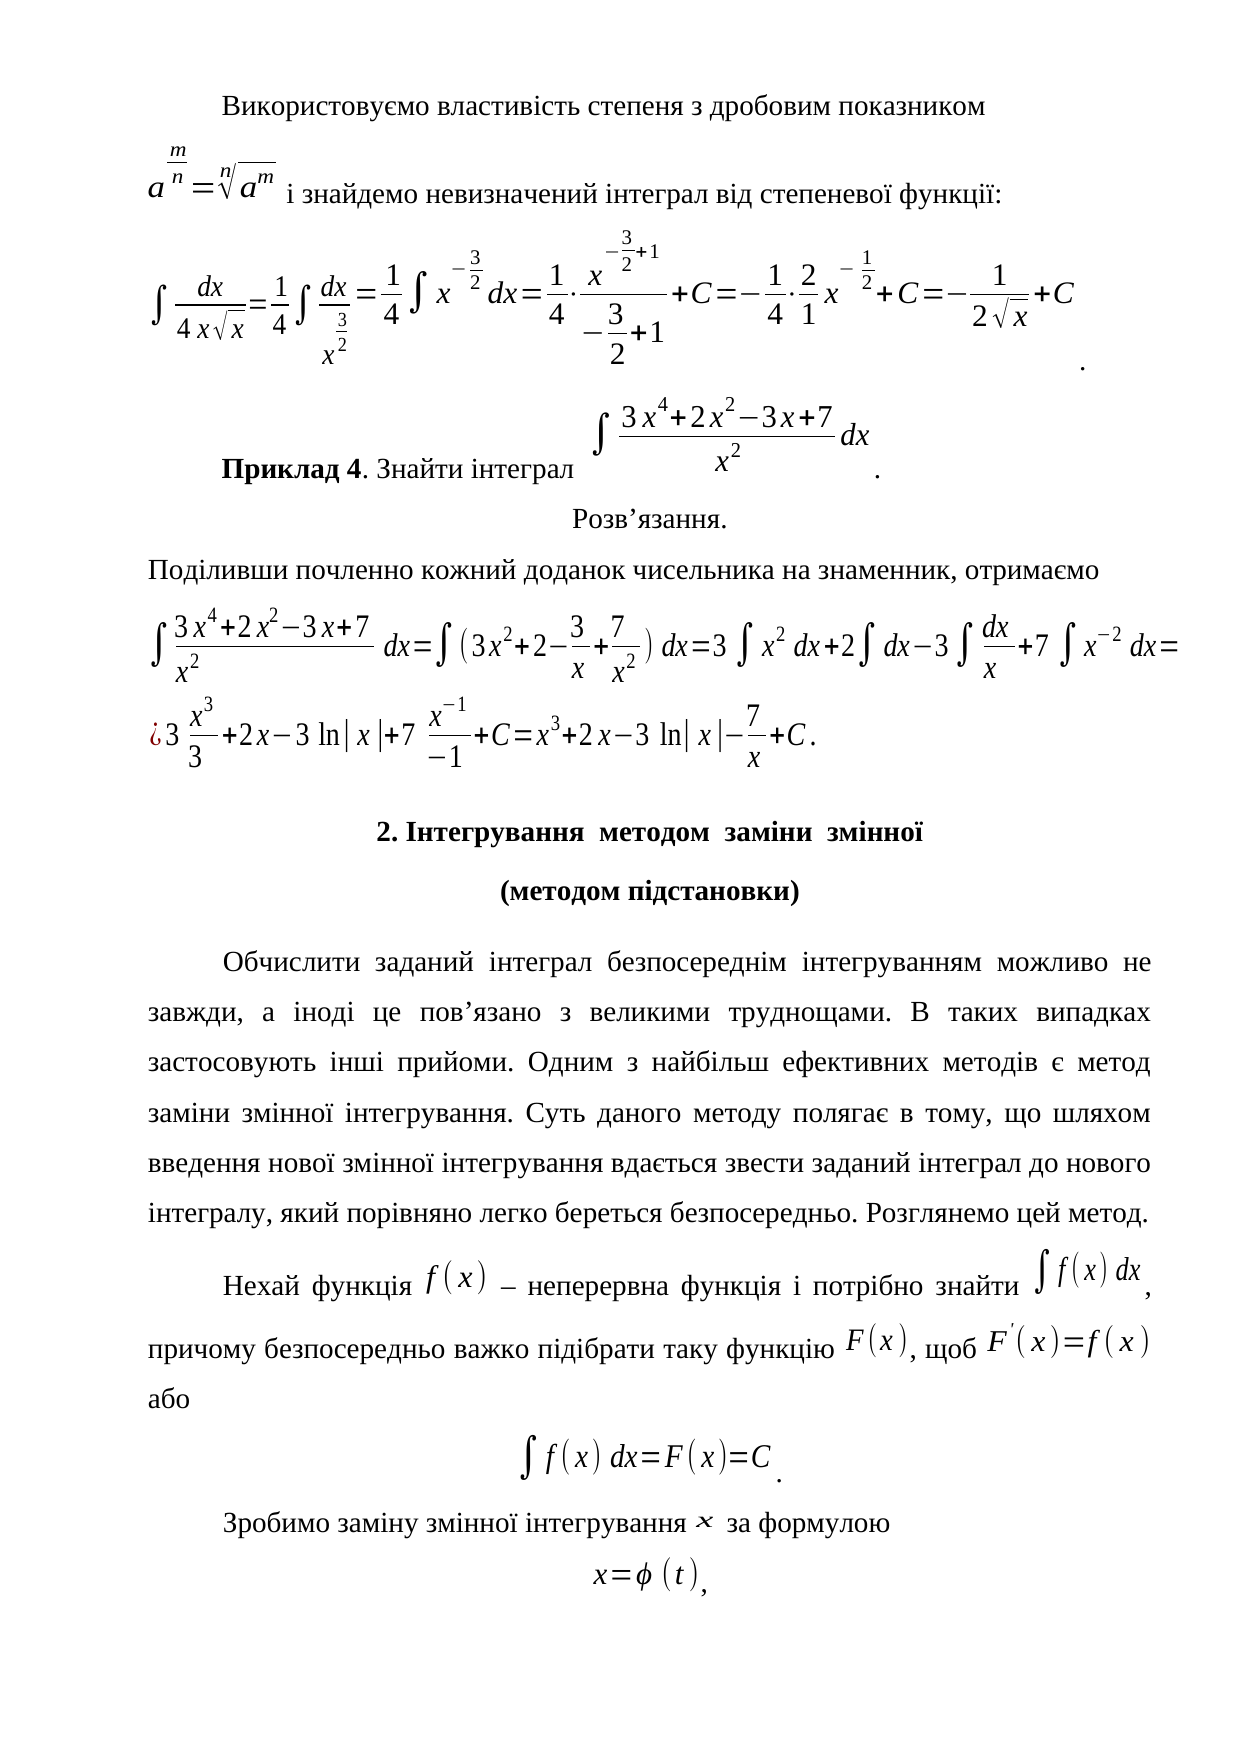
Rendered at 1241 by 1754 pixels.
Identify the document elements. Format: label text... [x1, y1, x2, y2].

text Приклад 4. Знайти інтеграл . [148, 394, 1152, 485]
text (методом підстановки) [148, 873, 1152, 906]
text Нехай функція – неперервна функція і потрібно знайти , причому безпосередньо важко підібрати таку функцію , щоб або [148, 1246, 1152, 1415]
text , [148, 1555, 1152, 1599]
text . [148, 1432, 1152, 1488]
text Обчислити заданий інтеграл безпосереднім інтегруванням можливо не завжди, а іноді це пов’язано з великими труднощами. В таких випадках застосовують інші прийоми. Одним з найбільш ефективних методів є метод заміни змінної інтегрування. Суть даного методу полягає в тому, що шляхом введення нової змінної інтегрування вдається звести заданий інтеграл до нового інтегралу, який порівняно легко береться безпосередньо. Розглянемо цей метод. [148, 944, 1152, 1229]
text . [148, 227, 1152, 377]
text Зробимо заміну змінної інтегрування за формулою [148, 1505, 1152, 1538]
text Поділивши почленно кожний доданок чисельника на знаменник, отримаємо [148, 552, 1152, 586]
text Використовуємо властивість степеня з дробовим показником [148, 88, 1152, 122]
text і знайдемо невизначений інтеграл від степеневої функції: [148, 139, 1152, 210]
text Розв’язання. [148, 502, 1152, 535]
text 2. Інтегрування методом заміни змінної [148, 814, 1152, 848]
